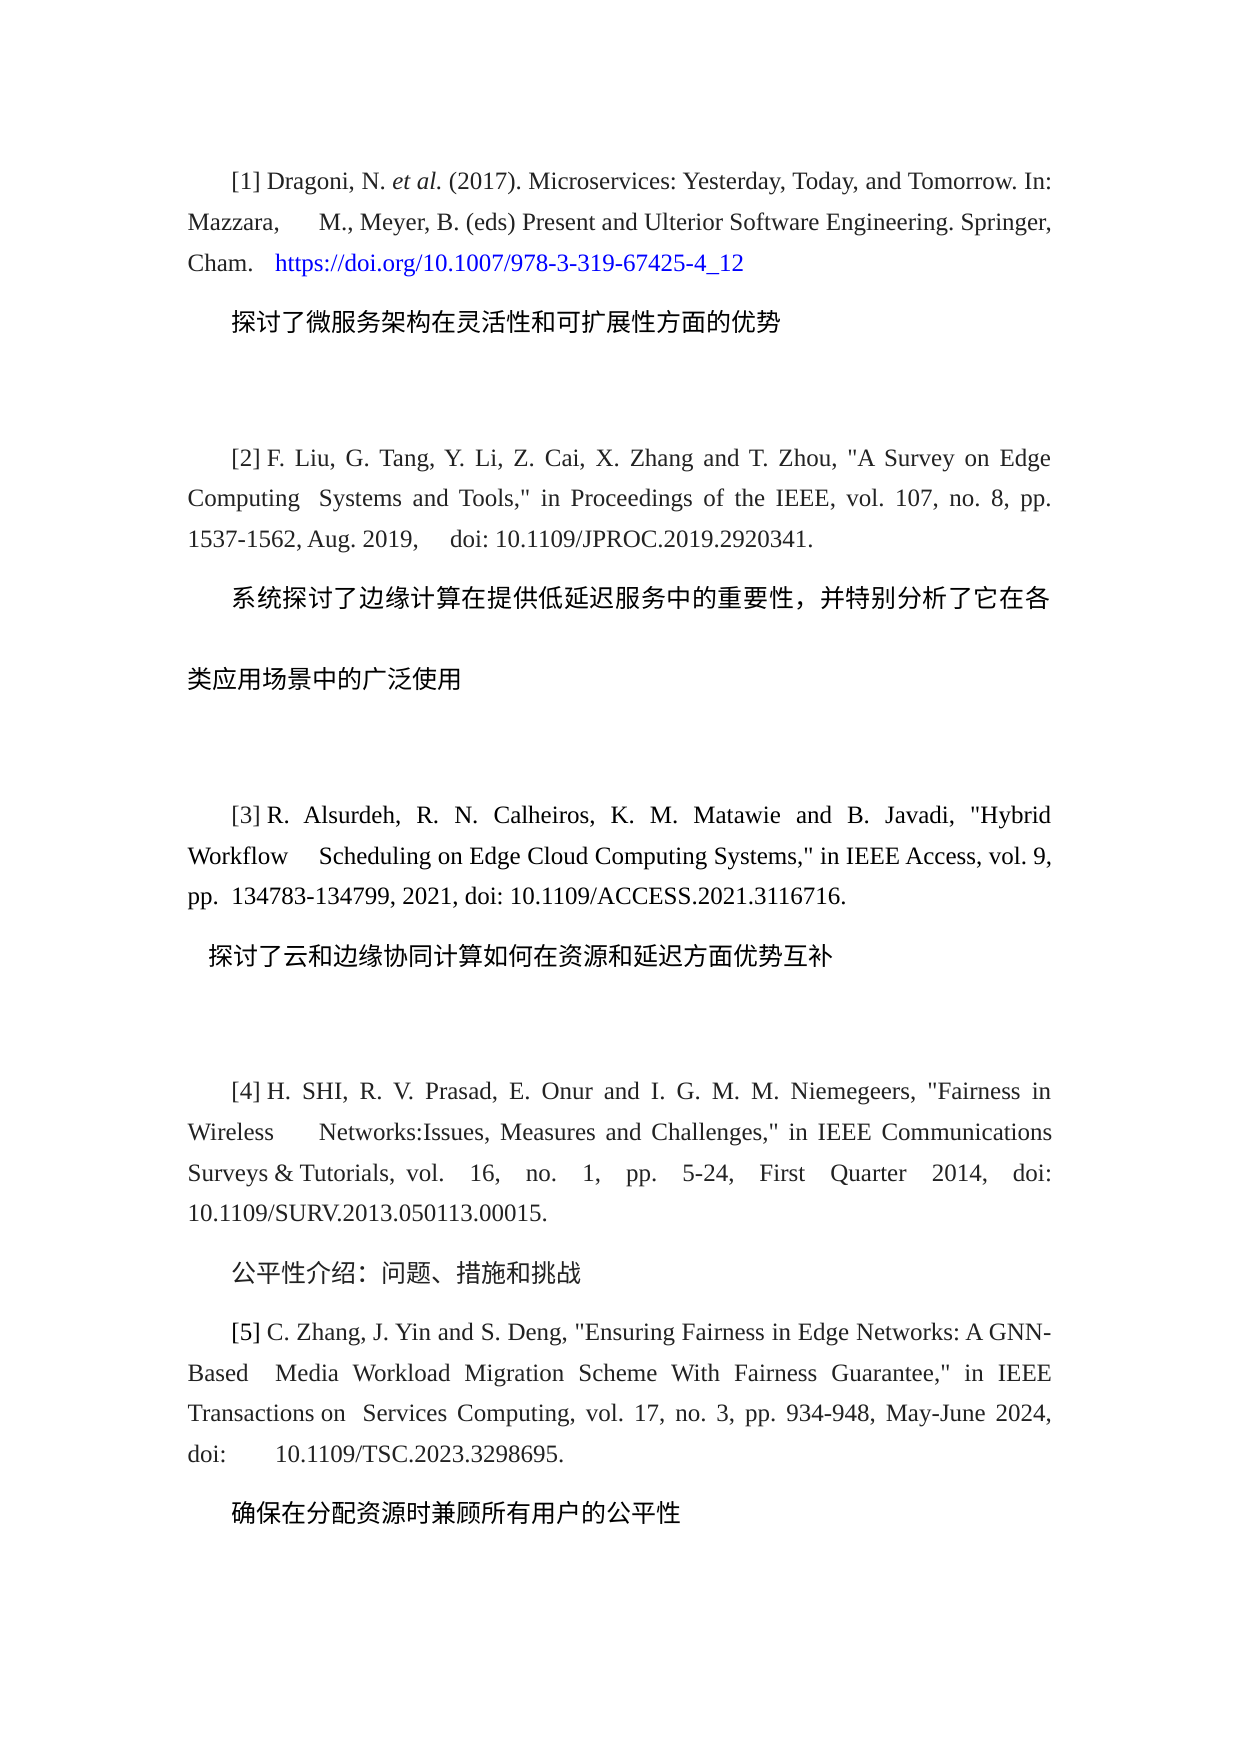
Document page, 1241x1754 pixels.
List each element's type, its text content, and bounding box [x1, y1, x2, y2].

list 确保在分配资源时兼顾所有用户的公平性 [231, 1479, 1053, 1544]
list 系统探讨了边缘计算在提供低延迟服务中的重要性，并特别分析了它在各类应用场景中的广泛使用 [187, 564, 1053, 711]
list 公平性介绍：问题、措施和挑战 [231, 1239, 1053, 1304]
text 探讨了云和边缘协同计算如何在资源和延迟方面优势互补 [187, 922, 1053, 987]
list Dragoni, N. et al. (2017). Microservices: Yesterday, Today, and Tomorrow. In: Mazzara, M., Meyer, B. (eds) Present and Ulterior Software Engineering. Springer, Cham. https://doi.org/10.1007/978-3-319-67425-4_12 [187, 164, 1053, 278]
list H. SHI, R. V. Prasad, E. Onur and I. G. M. M. Niemegeers, "Fairness in Wireless Networks:Issues, Measures and Challenges," in IEEE Communications Surveys & Tutorials, vol. 16, no. 1, pp. 5-24, First Quarter 2014, doi: 10.1109/SURV.2013.050113.00015. [187, 1074, 1053, 1229]
list F. Liu, G. Tang, Y. Li, Z. Cai, X. Zhang and T. Zhou, "A Survey on Edge Computing Systems and Tools," in Proceedings of the IEEE, vol. 107, no. 8, pp. 1537-1562, Aug. 2019, doi: 10.1109/JPROC.2019.2920341. [187, 441, 1053, 554]
list C. Zhang, J. Yin and S. Deng, "Ensuring Fairness in Edge Networks: A GNN-Based Media Workload Migration Scheme With Fairness Guarantee," in IEEE Transactions on Services Computing, vol. 17, no. 3, pp. 934-948, May-June 2024, doi: 10.1109/TSC.2023.3298695. [187, 1315, 1053, 1470]
list R. Alsurdeh, R. N. Calheiros, K. M. Matawie and B. Javadi, "Hybrid Workflow Scheduling on Edge Cloud Computing Systems," in IEEE Access, vol. 9, pp. 134783-134799, 2021, doi: 10.1109/ACCESS.2021.3116716. [187, 798, 1053, 912]
list 探讨了微服务架构在灵活性和可扩展性方面的优势 [231, 288, 1053, 353]
